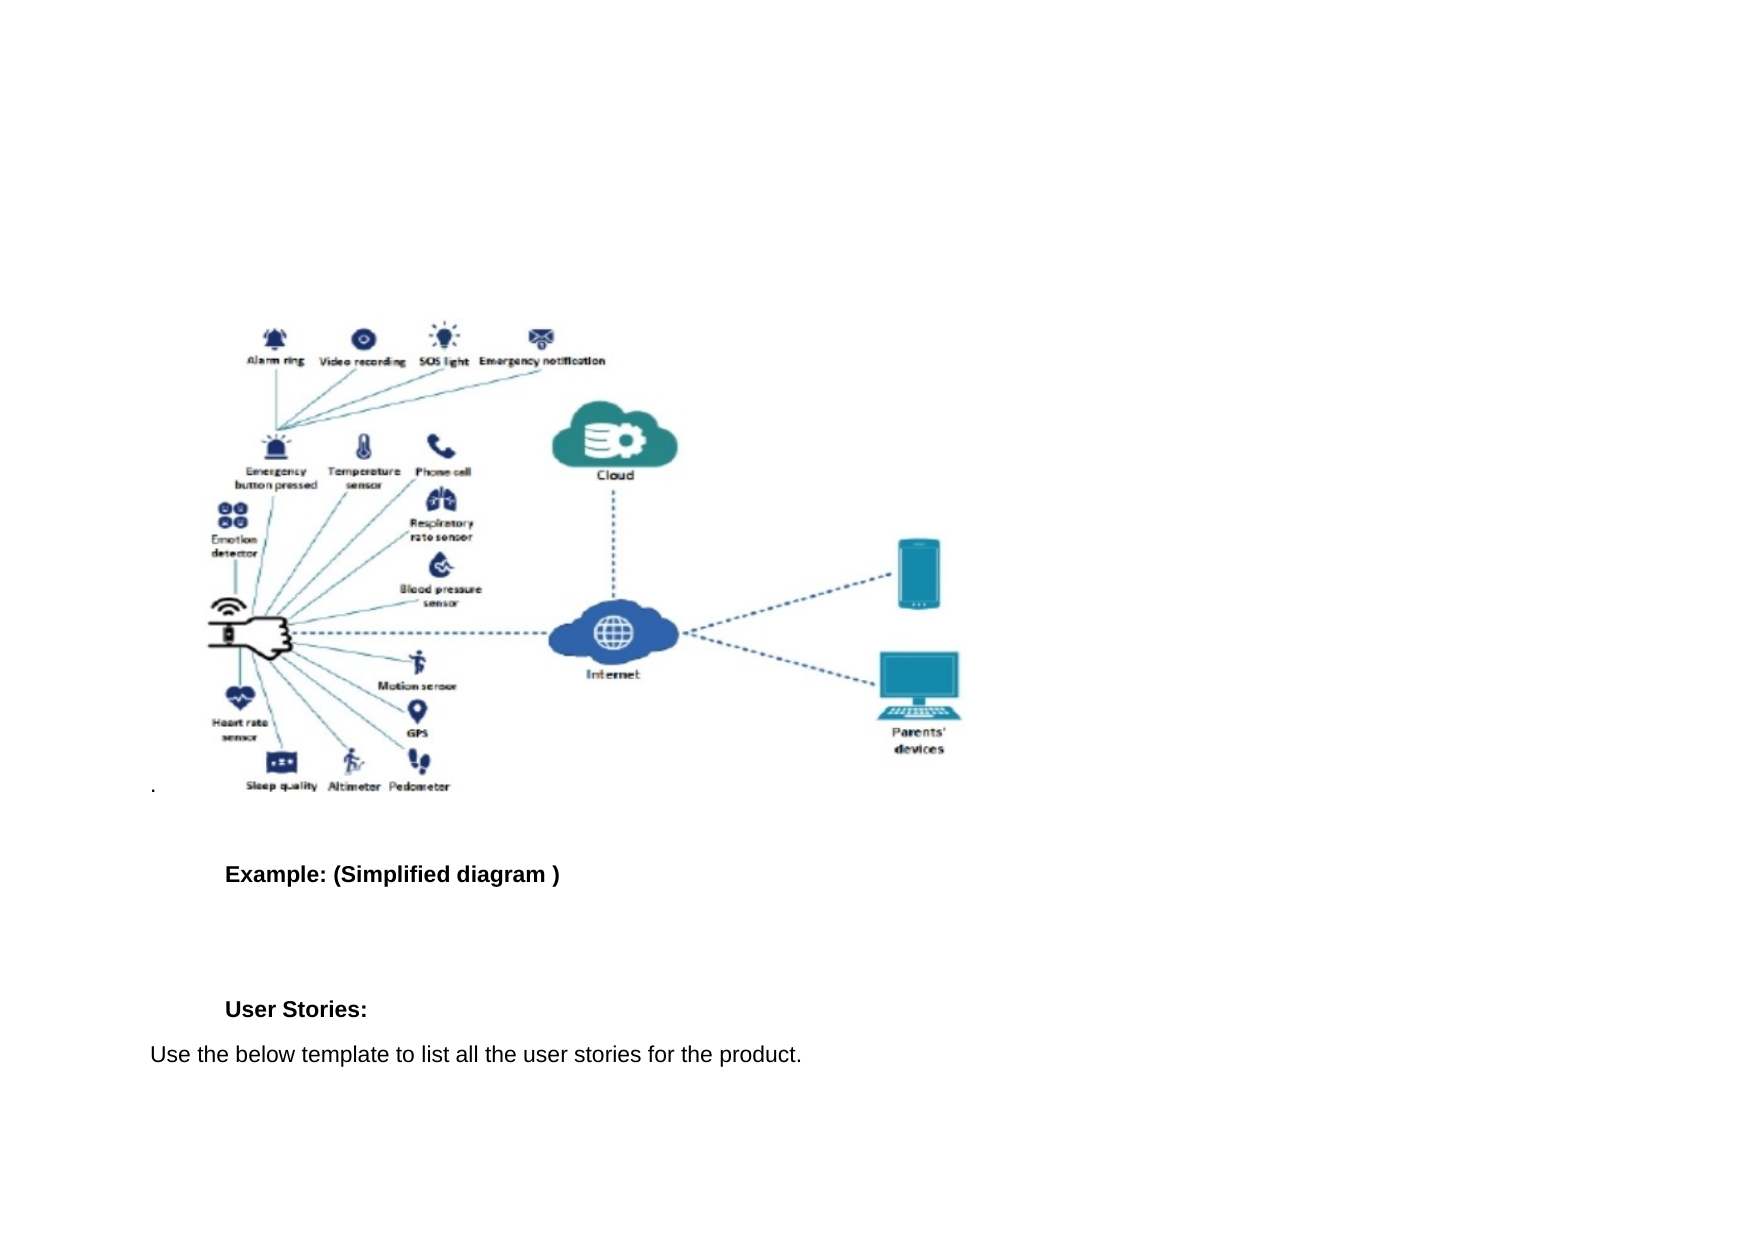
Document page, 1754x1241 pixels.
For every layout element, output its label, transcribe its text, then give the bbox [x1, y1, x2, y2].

picture [162, 310, 976, 792]
text User Stories: [225, 996, 1665, 1022]
text Use the below template to list all the user stories for the product. [150, 1041, 1665, 1067]
text Example: (Simplified diagram ) [225, 861, 1665, 887]
